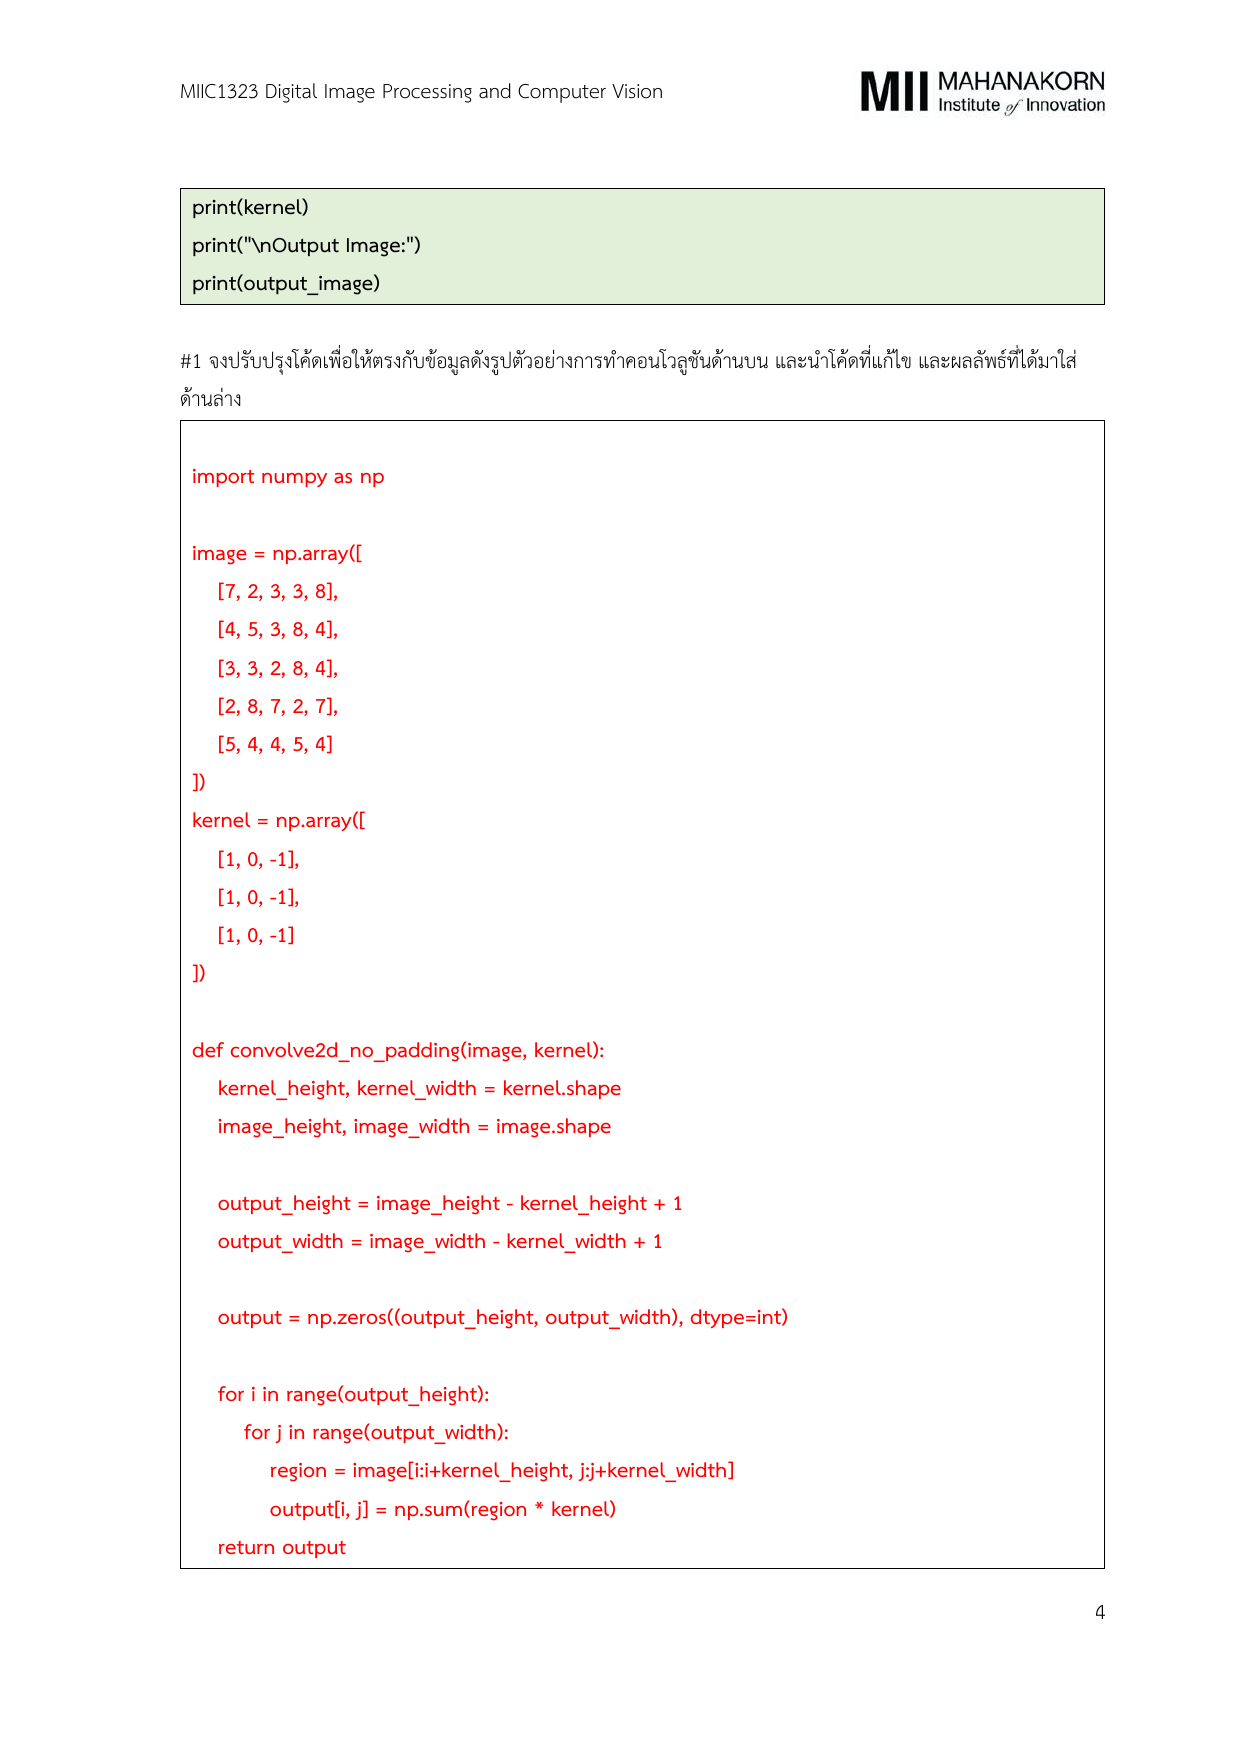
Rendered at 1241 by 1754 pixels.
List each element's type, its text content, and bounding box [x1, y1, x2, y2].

text #1 จงปรับปรุงโค้ดเพื่อให้ตรงกับข้อมูลดังรูปตัวอย่างการทำคอนโวลูชันด้านบน และนำโค้ดที่แก้ไข และผลลัพธ์ที่ได้มาใส่ด้านล่าง [180, 343, 1105, 420]
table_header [181, 189, 1104, 304]
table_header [181, 421, 1104, 1568]
picture [853, 66, 1113, 120]
